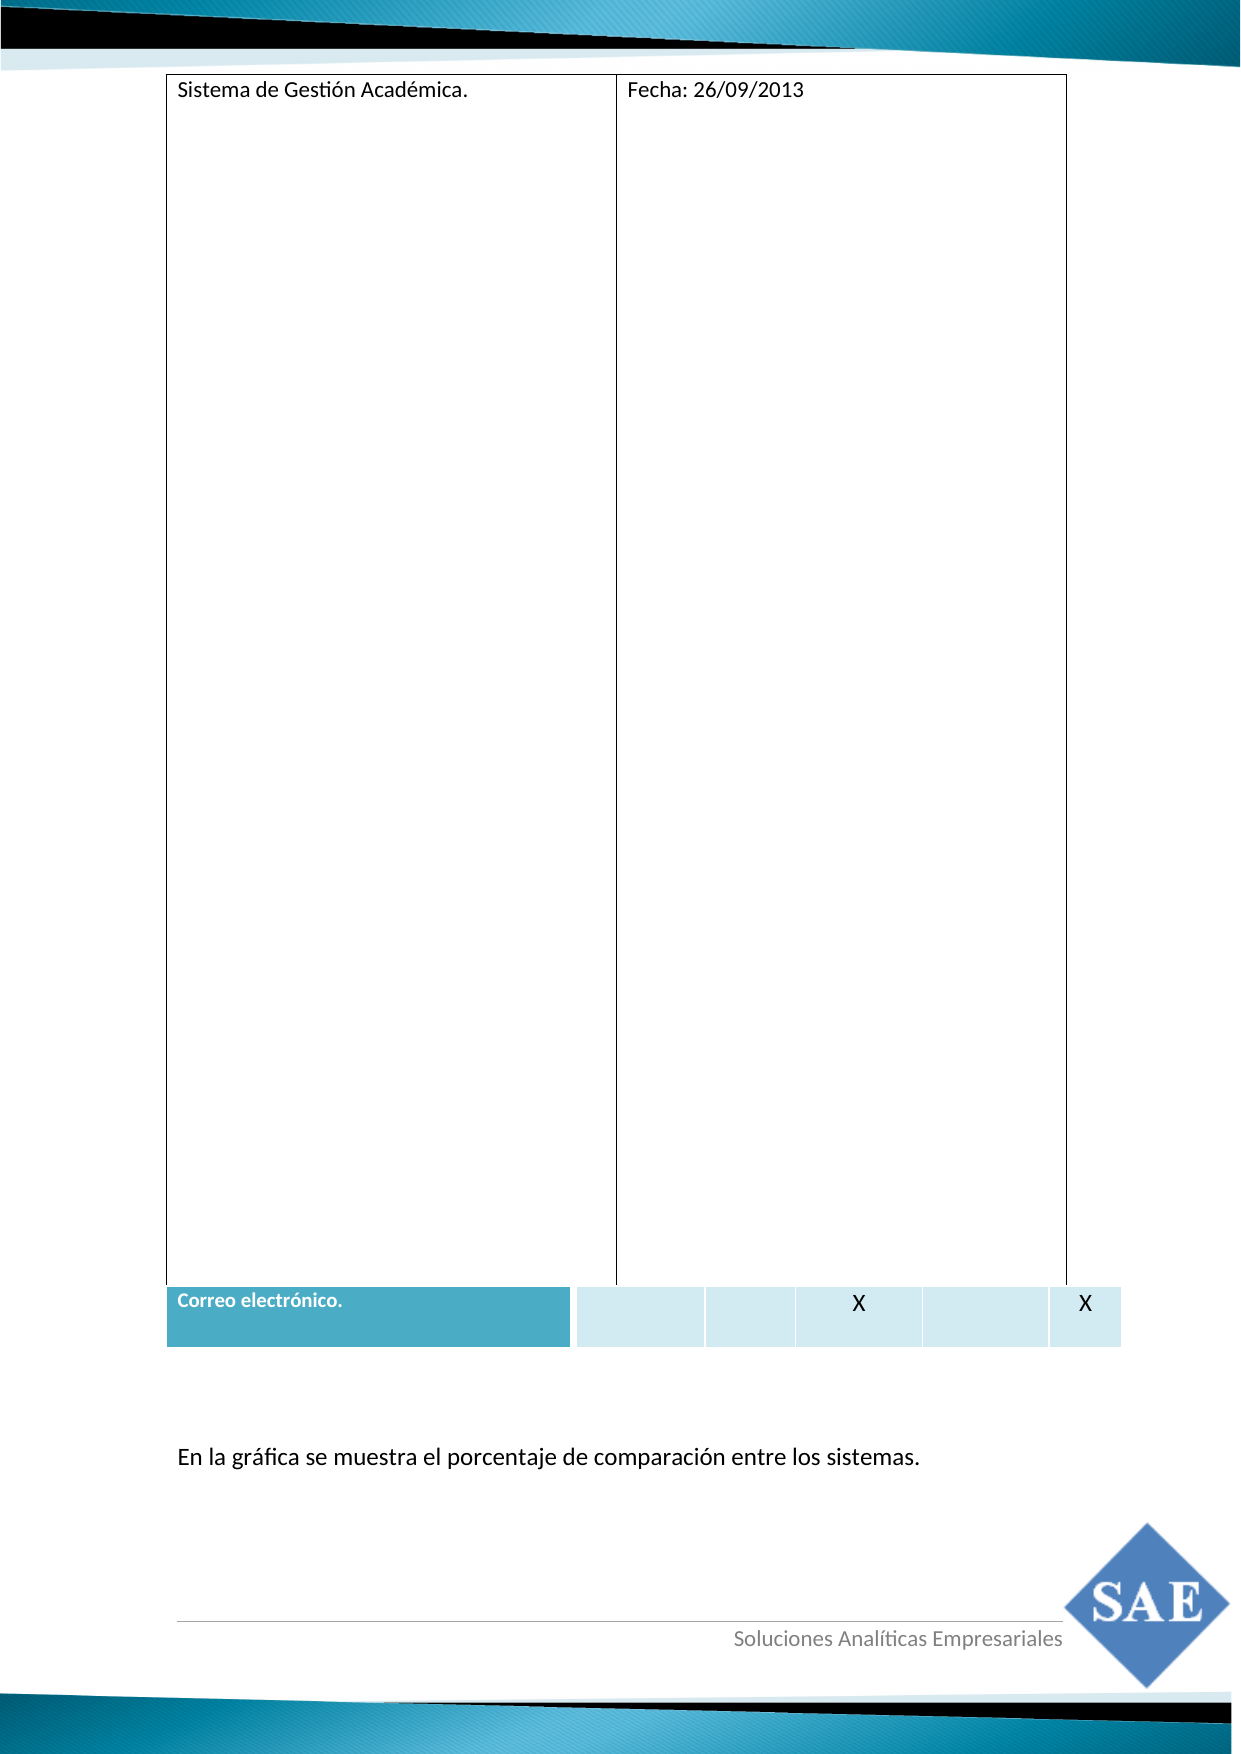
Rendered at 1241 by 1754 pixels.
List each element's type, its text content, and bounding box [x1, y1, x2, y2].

picture [2, 0, 1241, 73]
picture [0, 1518, 1232, 1754]
table_cell [706, 1287, 795, 1347]
table_cell [923, 1287, 1048, 1347]
table_cell X [1050, 1287, 1121, 1347]
table_cell [577, 1287, 704, 1347]
table_cell X [796, 1287, 922, 1347]
text En la gráfica se muestra el porcentaje de comparación entre los sistemas. [177, 1441, 1063, 1471]
table_cell Correo electrónico. [167, 1287, 570, 1347]
